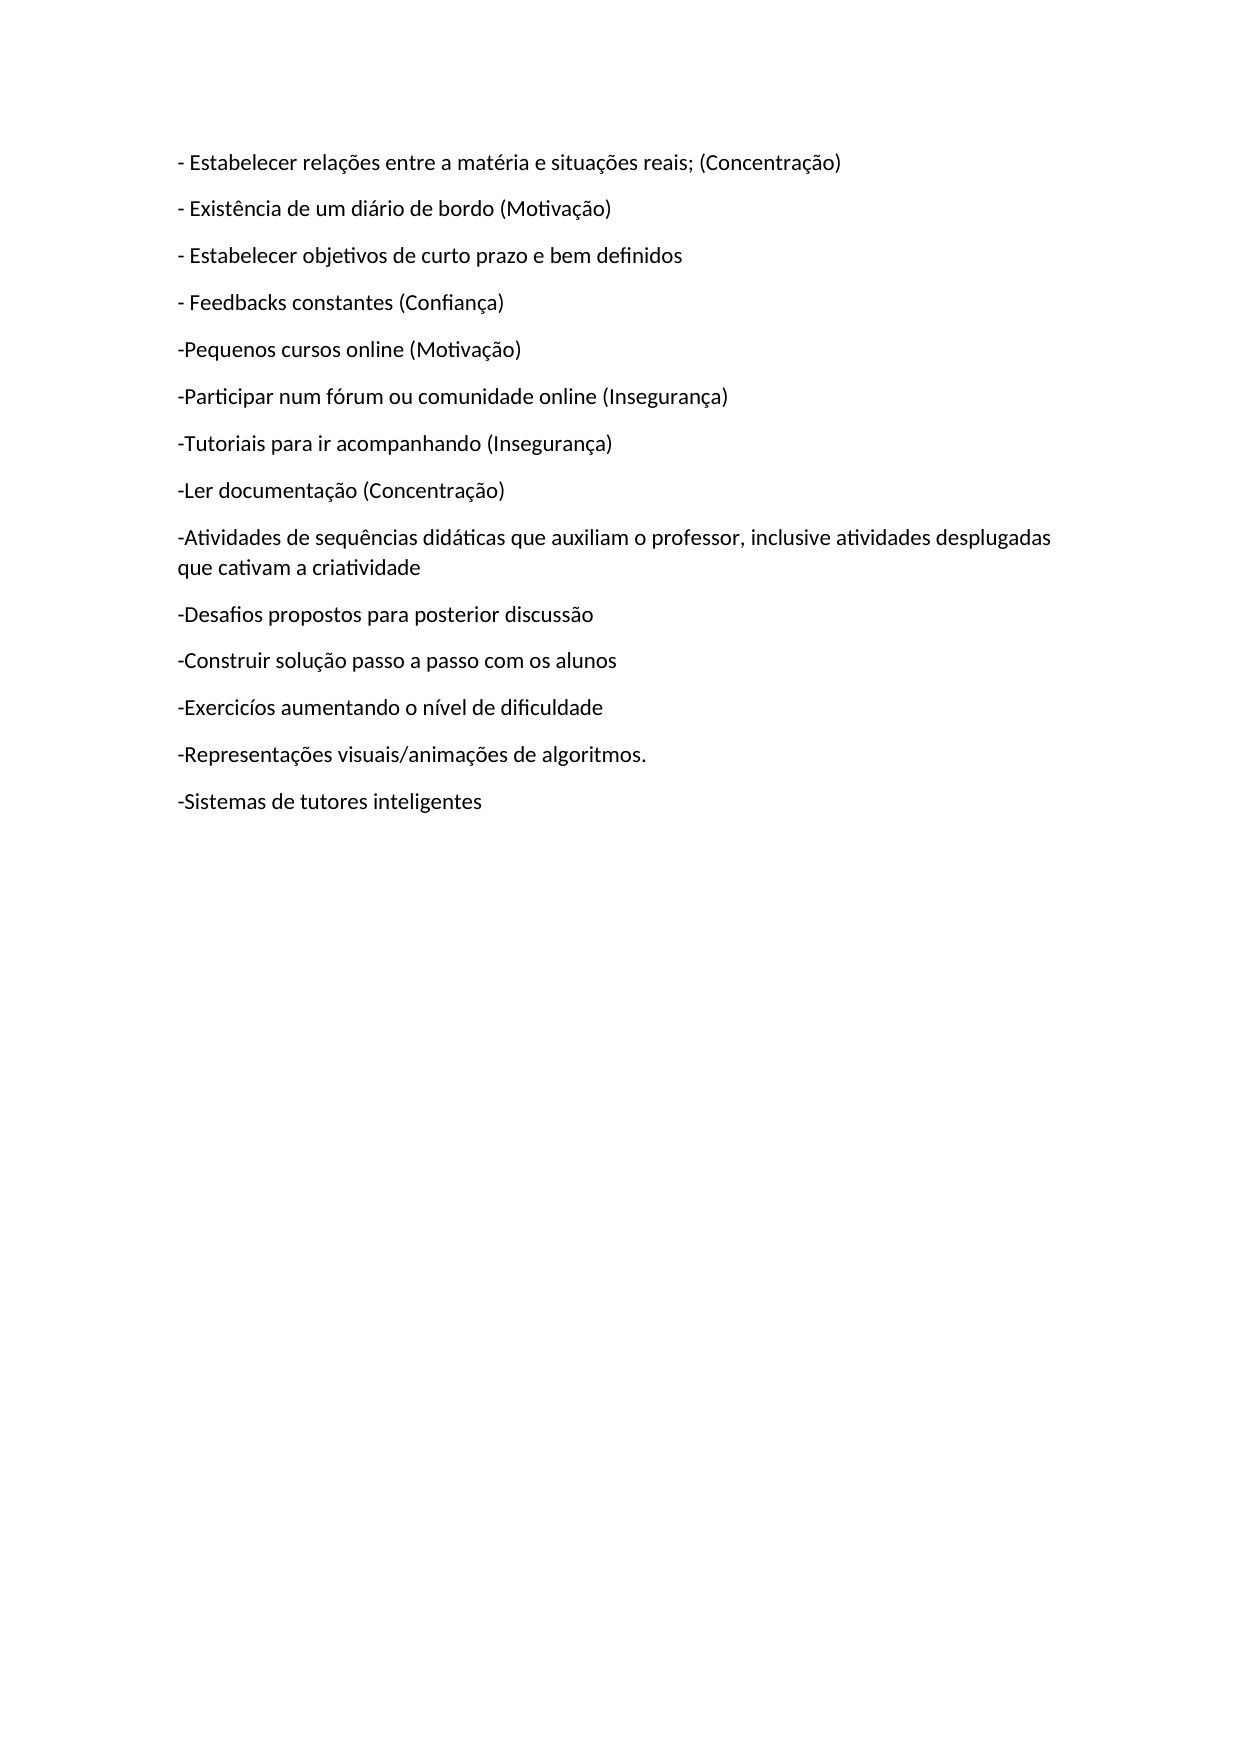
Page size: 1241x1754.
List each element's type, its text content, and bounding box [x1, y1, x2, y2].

text -Pequenos cursos online (Motivação) [177, 335, 1063, 363]
text -Construir solução passo a passo com os alunos [177, 647, 1063, 674]
text -Ler documentação (Concentração) [177, 476, 1063, 504]
text -Participar num fórum ou comunidade online (Insegurança) [177, 382, 1063, 410]
text - Existência de um diário de bordo (Motivação) [177, 194, 1063, 222]
text -Representações visuais/animações de algoritmos. [177, 740, 1063, 768]
text - Estabelecer relações entre a matéria e situações reais; (Concentração) [177, 148, 1063, 176]
text -Atividades de sequências didáticas que auxiliam o professor, inclusive atividades desplugadas que cativam a criatividade [177, 523, 1063, 581]
text - Estabelecer objetivos de curto prazo e bem definidos [177, 241, 1063, 269]
text -Sistemas de tutores inteligentes [177, 787, 1063, 815]
text -Exercicíos aumentando o nível de dificuldade [177, 693, 1063, 721]
text - Feedbacks constantes (Confiança) [177, 288, 1063, 316]
text -Tutoriais para ir acompanhando (Insegurança) [177, 429, 1063, 457]
text -Desafios propostos para posterior discussão [177, 600, 1063, 628]
